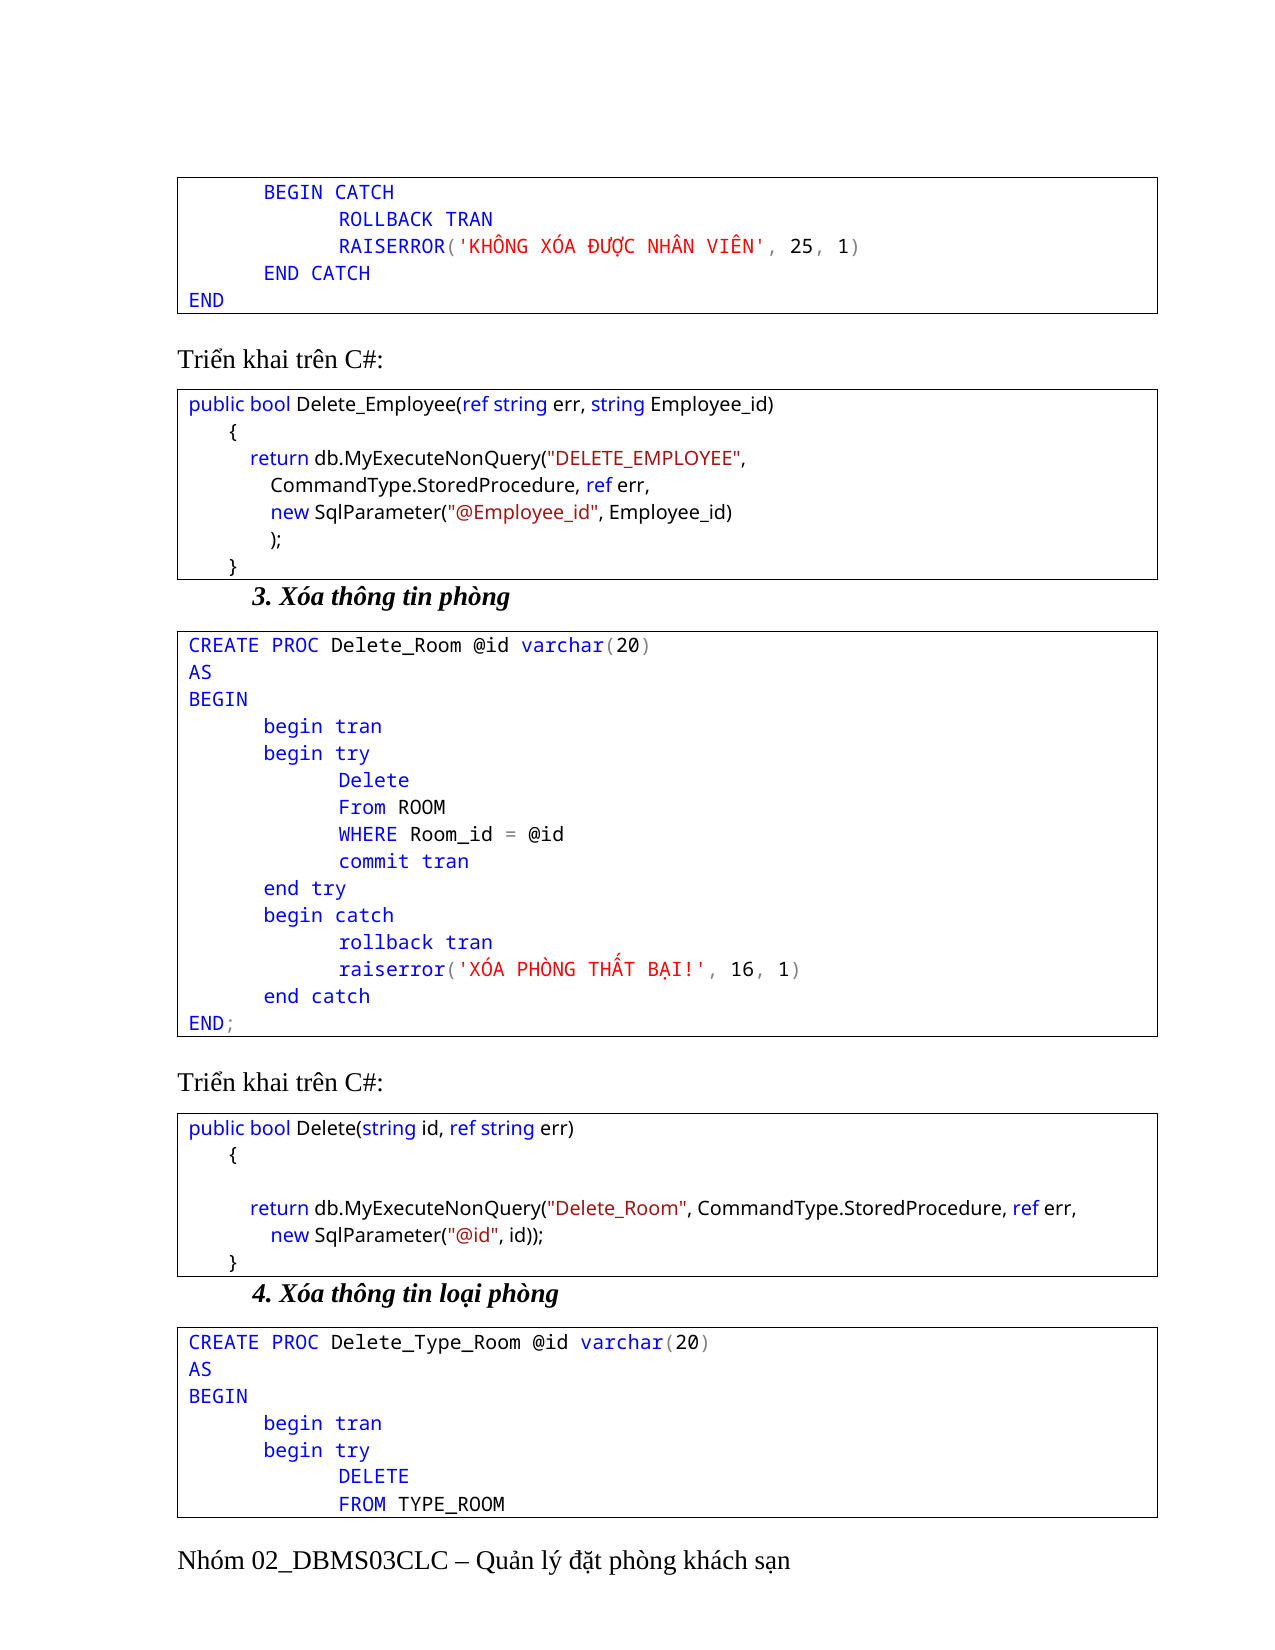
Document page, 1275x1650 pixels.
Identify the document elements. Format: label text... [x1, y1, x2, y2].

text Triển khai trên C#: [177, 1066, 1158, 1097]
table_header public bool Delete_Employee(ref string err, string Employee_id) { return db.MyExecuteNonQuery("DELETE_EMPLOYEE", CommandType.StoredProcedure, ref err, new SqlParameter("@Employee_id", Employee_id) ); } [178, 390, 1157, 579]
text 3. Xóa thông tin phòng [177, 580, 1158, 611]
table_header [178, 1328, 1157, 1517]
table_header CREATE PROC Delete_Room @id varchar(20) AS BEGIN begin tran begin try Delete From ROOM WHERE Room_id = @id commit tran end try begin catch rollback tran raiserror('XÓA PHÒNG THẤT BẠI!', 16, 1) end catch END; [178, 632, 1157, 1036]
text 4. Xóa thông tin loại phòng [177, 1277, 1158, 1308]
text Triển khai trên C#: [177, 343, 1158, 374]
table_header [178, 178, 1157, 313]
table_header public bool Delete(string id, ref string err) { return db.MyExecuteNonQuery("Delete_Room", CommandType.StoredProcedure, ref err, new SqlParameter("@id", id)); } [178, 1114, 1157, 1276]
